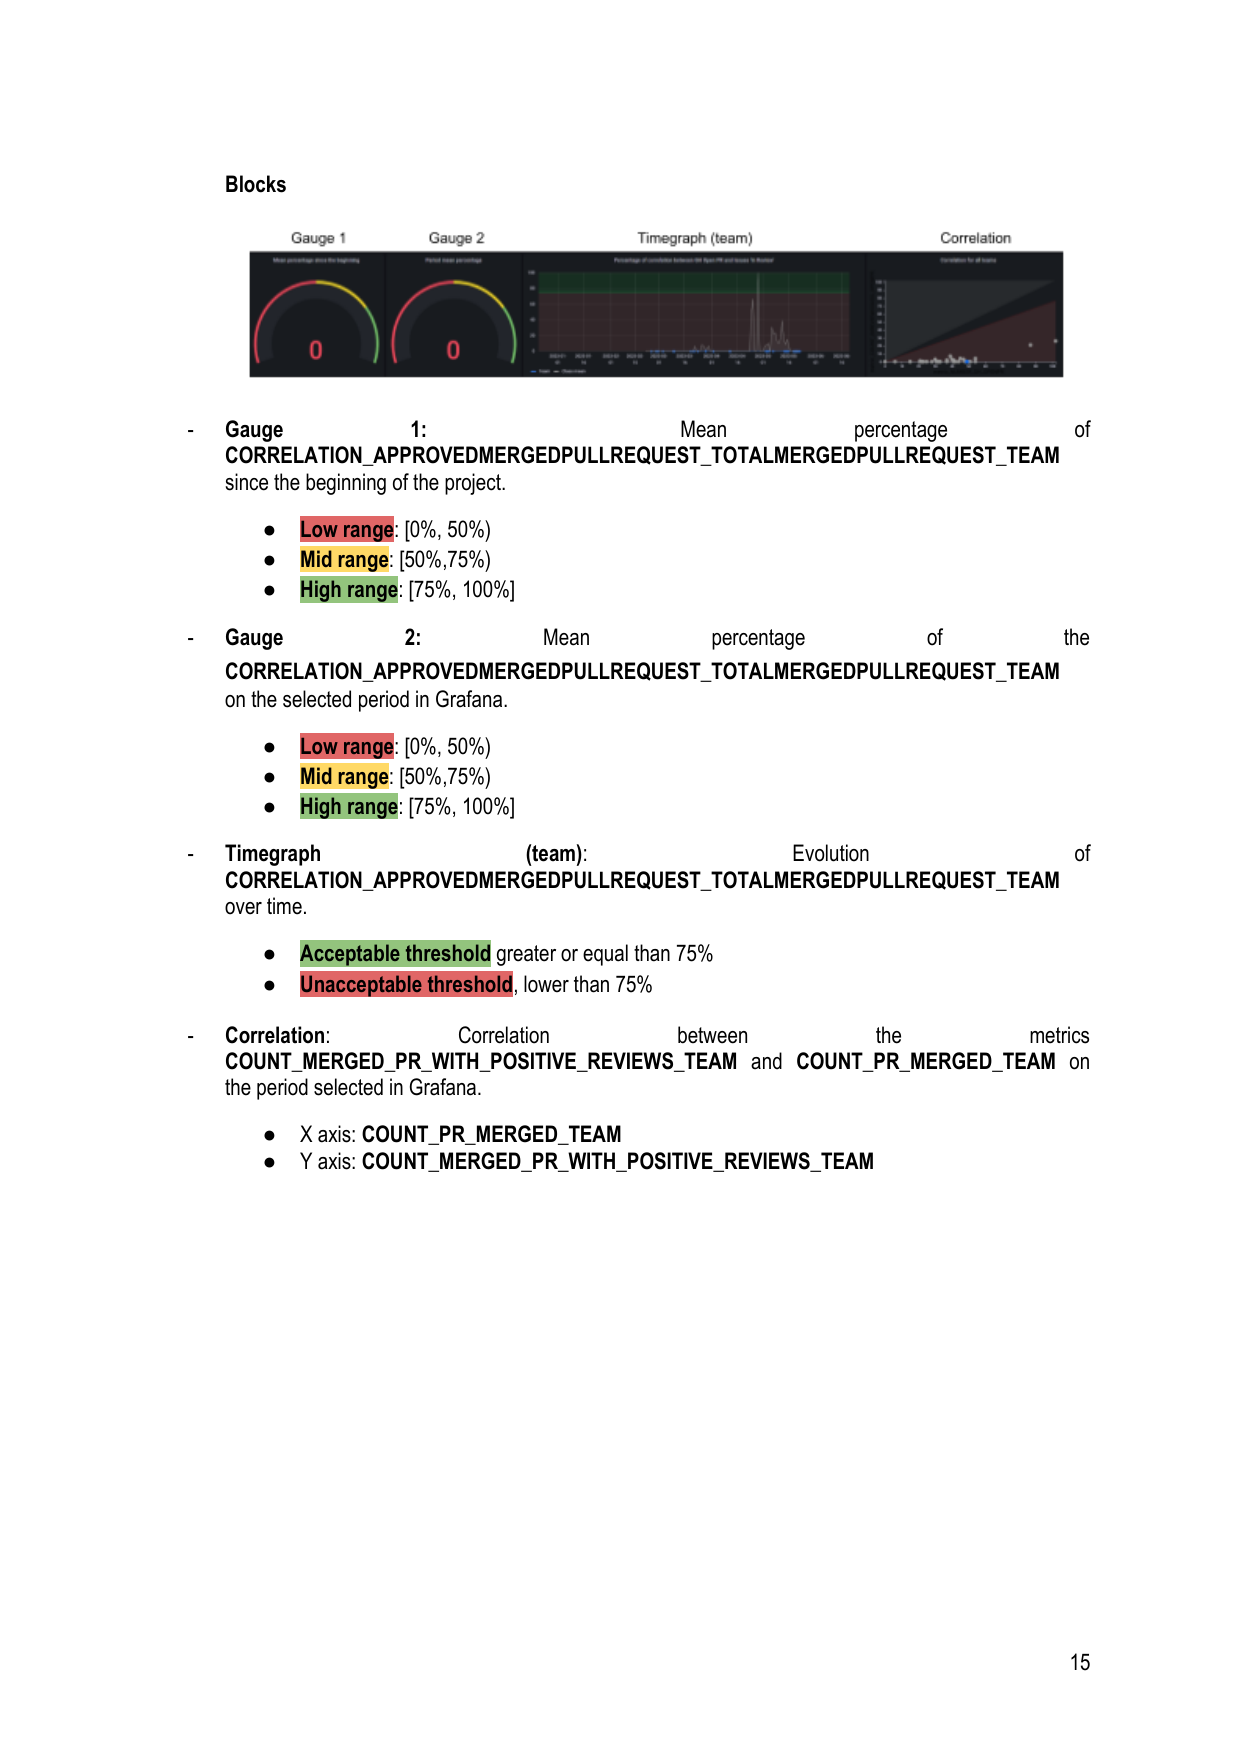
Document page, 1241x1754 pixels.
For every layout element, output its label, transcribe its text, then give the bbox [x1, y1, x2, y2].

list Gauge 2: Mean percentage of the CORRELATION_APPROVEDMERGEDPULLREQUEST_TOTALMERGEDPULLREQUEST_TEAM on the selected period in Grafana. [187, 623, 1090, 712]
list Low range: [0%, 50%) [394, 733, 1090, 759]
list High range: [75%, 100%] [398, 793, 1090, 819]
picture [225, 223, 1100, 390]
list Acceptable threshold greater or equal than 75% [491, 940, 1090, 967]
list Low range: [0%, 50%) [394, 516, 1090, 542]
list Timegraph (team): Evolution of CORRELATION_APPROVEDMERGEDPULLREQUEST_TOTALMERGEDPULLREQUEST_TEAM over time. [187, 840, 1090, 919]
list Mid range: [50%,75%) [389, 546, 1090, 572]
list Unacceptable threshold, lower than 75% [513, 971, 1090, 997]
list Gauge 1: Mean percentage of CORRELATION_APPROVEDMERGEDPULLREQUEST_TOTALMERGEDPULLREQUEST_TEAM since the beginning of the project. [187, 416, 1090, 495]
list High range: [75%, 100%] [398, 576, 1090, 603]
list Mid range: [50%,75%) [389, 763, 1090, 789]
list Y axis: COUNT_MERGED_PR_WITH_POSITIVE_REVIEWS_TEAM [262, 1148, 1090, 1174]
list Correlation: Correlation between the metrics COUNT_MERGED_PR_WITH_POSITIVE_REVIEWS_TEAM and COUNT_PR_MERGED_TEAM on the period selected in Grafana. [187, 1022, 1090, 1101]
list X axis: COUNT_PR_MERGED_TEAM [262, 1121, 1090, 1148]
text Blocks [150, 171, 1090, 197]
